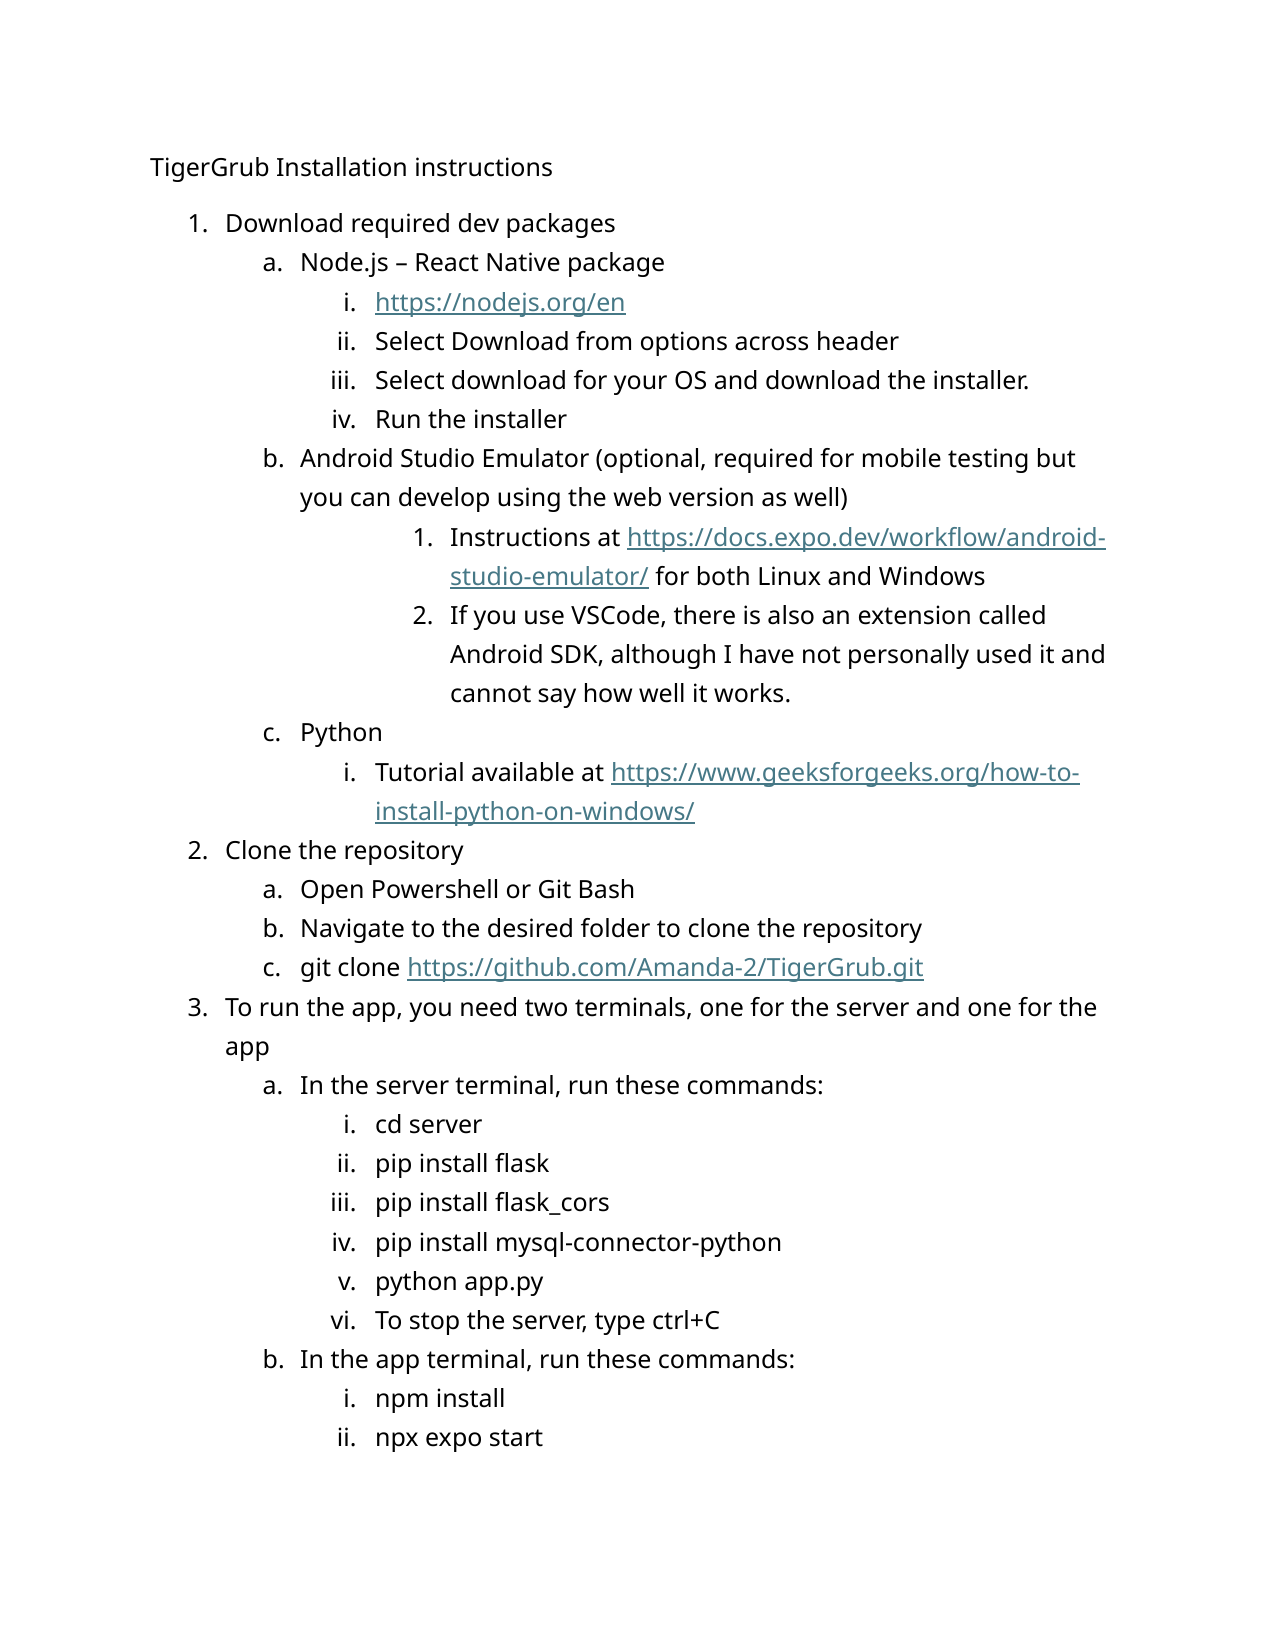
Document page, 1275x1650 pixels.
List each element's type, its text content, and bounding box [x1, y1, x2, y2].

list Instructions at https://docs.expo.dev/workflow/android-studio-emulator/ for both Linux and Windows [412, 519, 1125, 592]
list git clone https://github.com/Amanda-2/TigerGrub.git [262, 950, 1125, 984]
list Open Powershell or Git Bash [262, 872, 1125, 906]
list python app.py [356, 1263, 1125, 1297]
list Clone the repository [187, 832, 1125, 867]
list If you use VSCode, there is also an extension called Android SDK, although I have not personally used it and cannot say how well it works. [412, 597, 1125, 710]
list In the server terminal, run these commands: [262, 1067, 1125, 1102]
list To run the app, you need two terminals, one for the server and one for the app [187, 989, 1125, 1062]
list Select Download from options across header [356, 323, 1125, 357]
list pip install mysql-connector-python [356, 1224, 1125, 1258]
text TigerGrub Installation instructions [150, 150, 1125, 184]
list npm install [356, 1381, 1125, 1415]
list https://nodejs.org/en [356, 284, 1125, 318]
list Tutorial available at https://www.geeksforgeeks.org/how-to-install-python-on-windows/ [356, 754, 1125, 827]
list npx expo start [356, 1420, 1125, 1454]
list Python [262, 715, 1125, 749]
list Run the installer [356, 402, 1125, 436]
list Download required dev packages [187, 206, 1125, 240]
list Node.js – React Native package [262, 245, 1125, 279]
list pip install flask_cors [356, 1185, 1125, 1219]
list In the app terminal, run these commands: [262, 1342, 1125, 1376]
list pip install flask [356, 1146, 1125, 1180]
list Navigate to the desired folder to clone the repository [262, 911, 1125, 945]
list To stop the server, type ctrl+C [356, 1302, 1125, 1337]
list Select download for your OS and download the installer. [356, 362, 1125, 397]
list cd server [356, 1107, 1125, 1141]
list Android Studio Emulator (optional, required for mobile testing but you can develop using the web version as well) [262, 441, 1125, 514]
